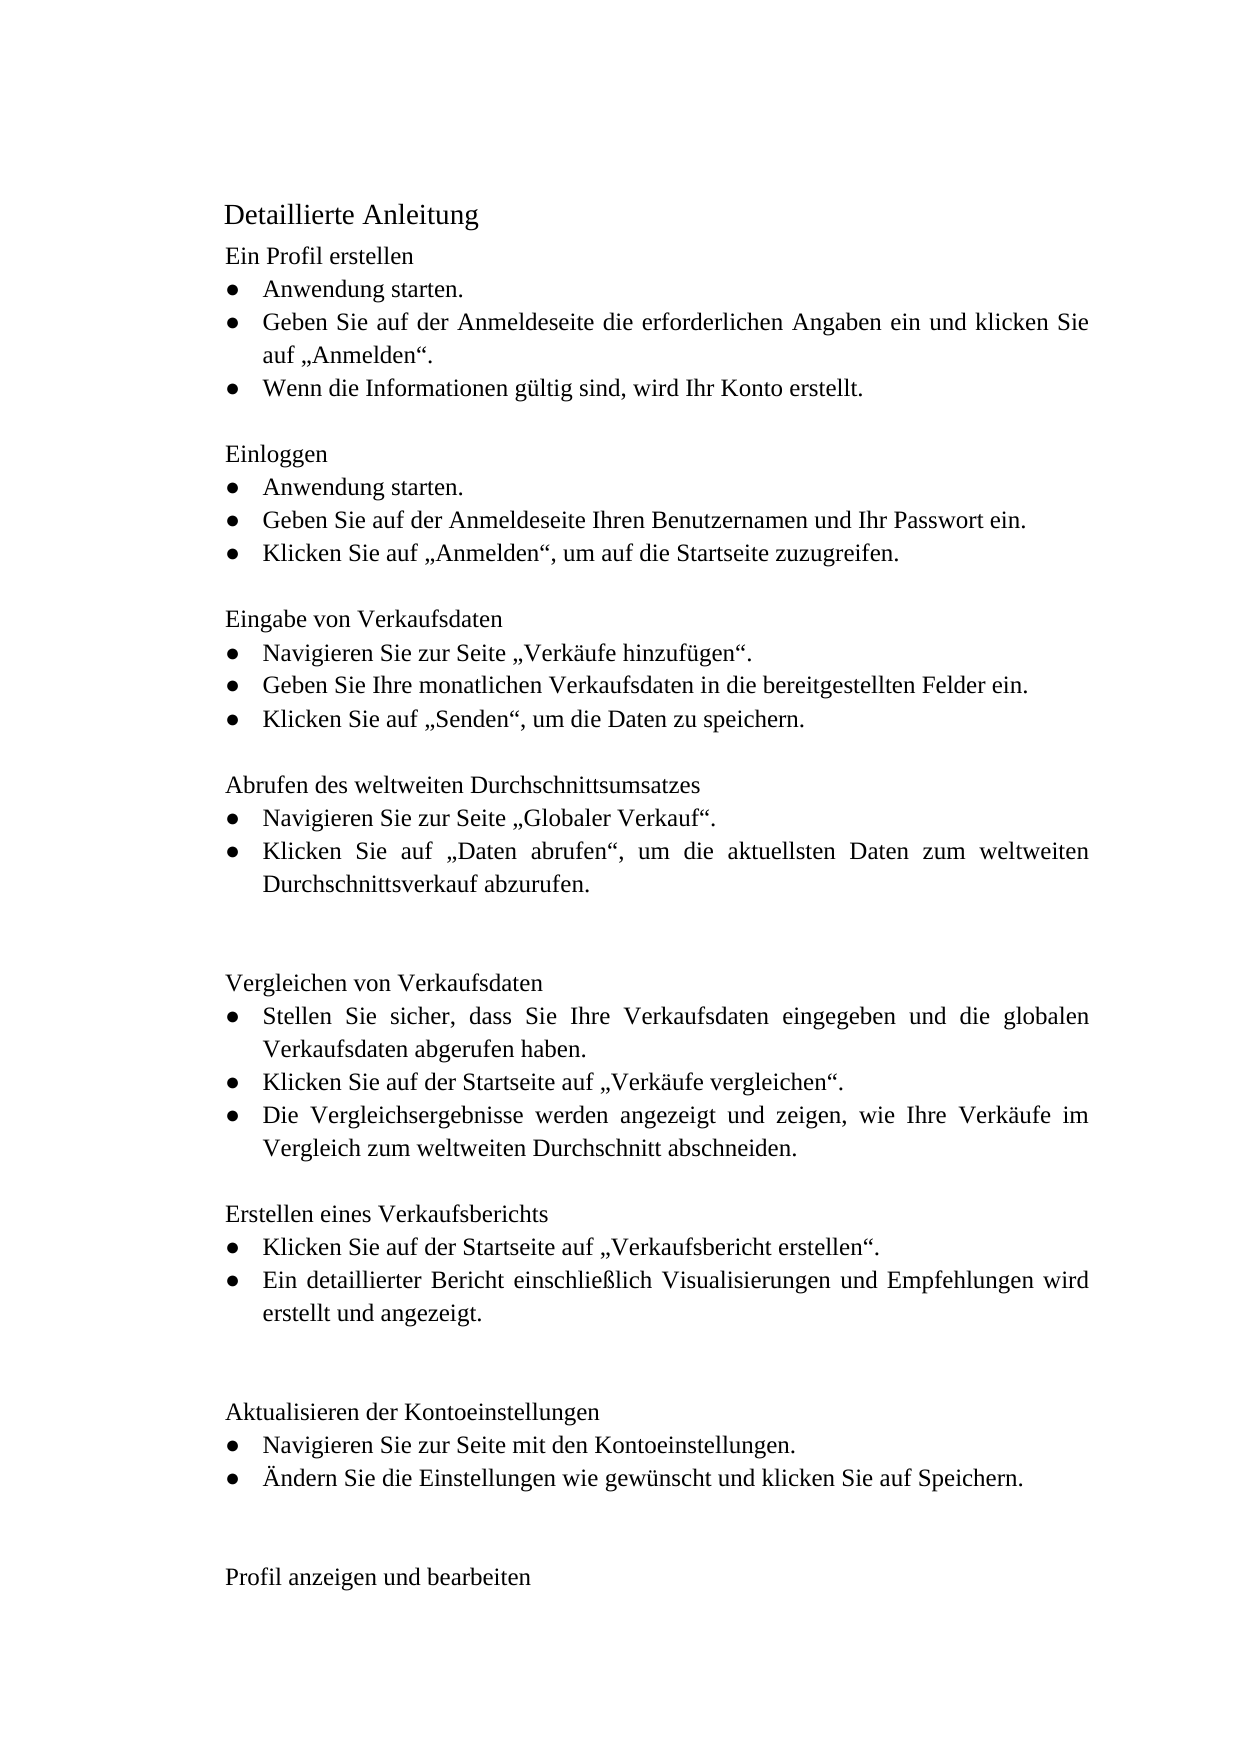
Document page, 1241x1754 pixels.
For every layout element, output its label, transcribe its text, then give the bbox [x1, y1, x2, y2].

list Navigieren Sie zur Seite mit den Kontoeinstellungen. [225, 1430, 1090, 1459]
text Aktualisieren der Kontoeinstellungen [187, 1397, 1090, 1426]
list Stellen Sie sicher, dass Sie Ihre Verkaufsdaten eingegeben und die globalen Verkaufsdaten abgerufen haben. [225, 1001, 1090, 1063]
subtitle Detaillierte Anleitung [150, 197, 1090, 230]
text Ein Profil erstellen [150, 241, 1090, 270]
list Geben Sie auf der Anmeldeseite Ihren Benutzernamen und Ihr Passwort ein. [225, 506, 1090, 534]
list Wenn die Informationen gültig sind, wird Ihr Konto erstellt. [225, 373, 1090, 402]
list Geben Sie Ihre monatlichen Verkaufsdaten in die bereitgestellten Felder ein. [225, 671, 1090, 699]
list Klicken Sie auf „Daten abrufen“, um die aktuellsten Daten zum weltweiten Durchschnittsverkauf abzurufen. [225, 836, 1090, 897]
list Navigieren Sie zur Seite „Globaler Verkauf“. [225, 803, 1090, 831]
list Anwendung starten. [225, 274, 1090, 303]
text Vergleichen von Verkaufsdaten [187, 968, 1090, 997]
text Erstellen eines Verkaufsberichts [187, 1199, 1090, 1228]
list Die Vergleichsergebnisse werden angezeigt und zeigen, wie Ihre Verkäufe im Vergleich zum weltweiten Durchschnitt abschneiden. [225, 1100, 1090, 1162]
text Abrufen des weltweiten Durchschnittsumsatzes [187, 770, 1090, 798]
list Anwendung starten. [225, 472, 1090, 501]
list Klicken Sie auf „Senden“, um die Daten zu speichern. [225, 704, 1090, 732]
text Eingabe von Verkaufsdaten [187, 604, 1090, 633]
list Ein detaillierter Bericht einschließlich Visualisierungen und Empfehlungen wird erstellt und angezeigt. [225, 1265, 1090, 1327]
list Geben Sie auf der Anmeldeseite die erforderlichen Angaben ein und klicken Sie auf „Anmelden“. [225, 307, 1090, 369]
text Profil anzeigen und bearbeiten [187, 1562, 1090, 1591]
list Klicken Sie auf der Startseite auf „Verkäufe vergleichen“. [225, 1067, 1090, 1096]
list Klicken Sie auf „Anmelden“, um auf die Startseite zuzugreifen. [225, 538, 1090, 567]
text Einloggen [187, 439, 1090, 468]
list Klicken Sie auf der Startseite auf „Verkaufsbericht erstellen“. [225, 1232, 1090, 1261]
list Navigieren Sie zur Seite „Verkäufe hinzufügen“. [225, 638, 1090, 666]
list Ändern Sie die Einstellungen wie gewünscht und klicken Sie auf Speichern. [225, 1463, 1090, 1492]
